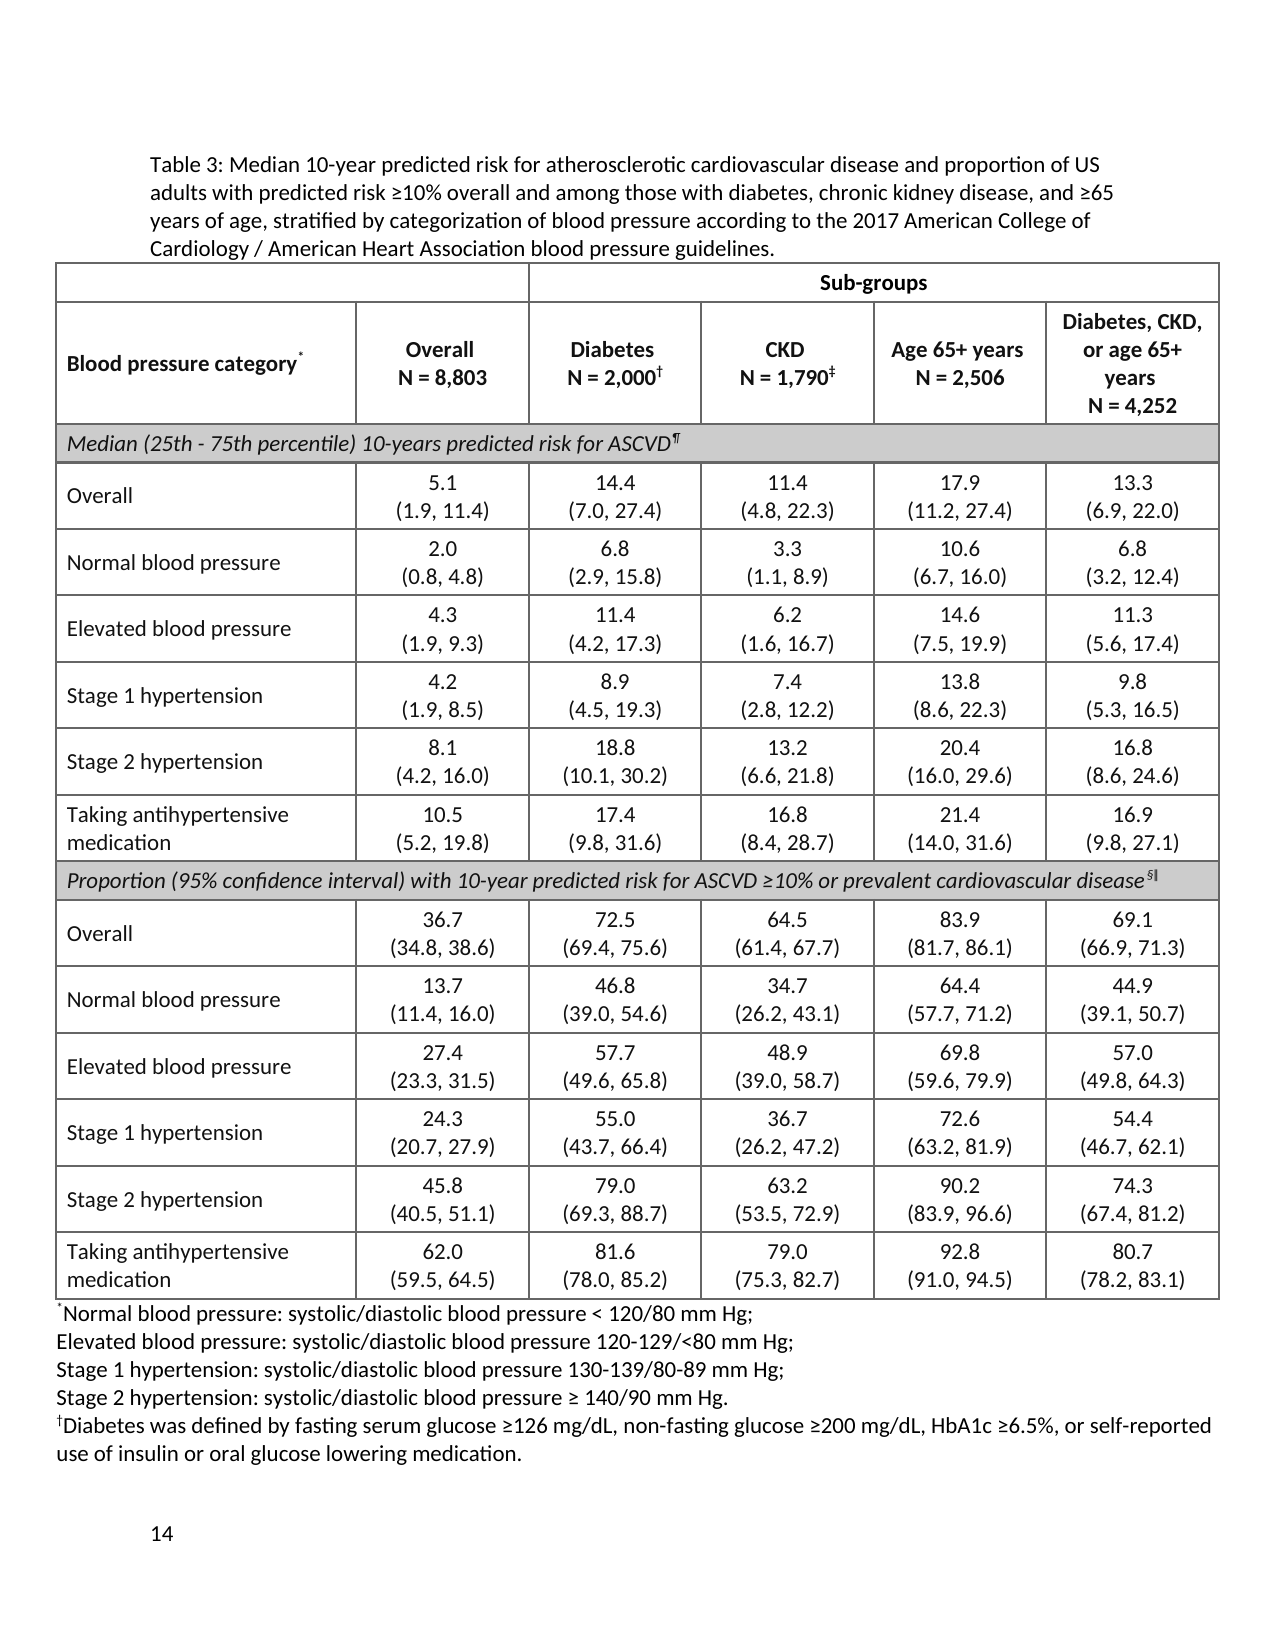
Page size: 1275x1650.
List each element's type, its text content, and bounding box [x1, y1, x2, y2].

table_cell 16.8 (8.4, 28.7) [702, 796, 873, 860]
table_cell Overall N = 8,803 [357, 303, 528, 423]
table_cell 17.9 (11.2, 27.4) [875, 464, 1045, 528]
table_cell 48.9 (39.0, 58.7) [702, 1034, 873, 1098]
table_cell 16.8 (8.6, 24.6) [1047, 729, 1218, 794]
table_cell *Normal blood pressure: systolic/diastolic blood pressure < 120/80 mm Hg; Elevated blood pressure: systolic/diastolic blood pressure 120-129/<80 mm Hg; Stage 1 hypertension: systolic/diastolic blood pressure 130-139/80-89 mm Hg; Stage 2 hypertension: systolic/diastolic blood pressure ≥ 140/90 mm Hg. [56, 1300, 1219, 1412]
table_cell Overall [57, 464, 355, 528]
table_cell 11.3 (5.6, 17.4) [1047, 596, 1218, 661]
table_cell 83.9 (81.7, 86.1) [875, 901, 1045, 965]
table_cell 10.6 (6.7, 16.0) [875, 530, 1045, 594]
table_cell 4.3 (1.9, 9.3) [357, 596, 528, 661]
table_cell Taking antihypertensive medication [57, 796, 355, 860]
table_cell Stage 2 hypertension [57, 729, 355, 794]
table_cell 16.9 (9.8, 27.1) [1047, 796, 1218, 860]
table_cell 62.0 (59.5, 64.5) [357, 1233, 528, 1297]
table_cell 21.4 (14.0, 31.6) [875, 796, 1045, 860]
table_cell 57.0 (49.8, 64.3) [1047, 1034, 1218, 1098]
table_cell 6.8 (2.9, 15.8) [530, 530, 700, 594]
table_cell Taking antihypertensive medication [57, 1233, 355, 1297]
table_cell Stage 1 hypertension [57, 663, 355, 727]
table_cell 74.3 (67.4, 81.2) [1047, 1167, 1218, 1231]
table_cell Stage 1 hypertension [57, 1100, 355, 1164]
table_cell 4.2 (1.9, 8.5) [357, 663, 528, 727]
table_cell 92.8 (91.0, 94.5) [875, 1233, 1045, 1297]
table_cell 13.7 (11.4, 16.0) [357, 967, 528, 1032]
table_cell 79.0 (75.3, 82.7) [702, 1233, 873, 1297]
table_cell 6.2 (1.6, 16.7) [702, 596, 873, 661]
table_cell 69.8 (59.6, 79.9) [875, 1034, 1045, 1098]
table_cell 46.8 (39.0, 54.6) [530, 967, 700, 1032]
table_cell Diabetes N = 2,000† [530, 303, 700, 423]
table_cell 90.2 (83.9, 96.6) [875, 1167, 1045, 1231]
table_cell 8.1 (4.2, 16.0) [357, 729, 528, 794]
table_cell 20.4 (16.0, 29.6) [875, 729, 1045, 794]
table_cell Elevated blood pressure [57, 1034, 355, 1098]
table_cell 11.4 (4.8, 22.3) [702, 464, 873, 528]
table_cell Elevated blood pressure [57, 596, 355, 661]
table_cell 8.9 (4.5, 19.3) [530, 663, 700, 727]
table_cell Proportion (95% confidence interval) with 10-year predicted risk for ASCVD ≥10% or prevalent cardiovascular disease§‖ [57, 862, 1218, 899]
table_cell 18.8 (10.1, 30.2) [530, 729, 700, 794]
table_cell 13.8 (8.6, 22.3) [875, 663, 1045, 727]
text Table 3: Median 10-year predicted risk for atherosclerotic cardiovascular disease and proportion of US adults with predicted risk ≥10% overall and among those with diabetes, chronic kidney disease, and ≥65 years of age, stratified by categorization of blood pressure according to the 2017 American College of Cardiology / American Heart Association blood pressure guidelines. [150, 150, 1125, 262]
table_cell CKD N = 1,790‡ [702, 303, 873, 423]
table_cell 63.2 (53.5, 72.9) [702, 1167, 873, 1231]
table_cell 2.0 (0.8, 4.8) [357, 530, 528, 594]
table_cell Age 65+ years N = 2,506 [875, 303, 1045, 423]
table_cell Diabetes, CKD, or age 65+ years N = 4,252 [1047, 303, 1218, 423]
table_cell 10.5 (5.2, 19.8) [357, 796, 528, 860]
table_cell Stage 2 hypertension [57, 1167, 355, 1231]
table_cell Median (25th - 75th percentile) 10-years predicted risk for ASCVD¶ [57, 425, 1218, 461]
table_cell 13.3 (6.9, 22.0) [1047, 464, 1218, 528]
table_cell 27.4 (23.3, 31.5) [357, 1034, 528, 1098]
table_cell 14.4 (7.0, 27.4) [530, 464, 700, 528]
table_cell Overall [57, 901, 355, 965]
table_cell 72.6 (63.2, 81.9) [875, 1100, 1045, 1164]
table_header Sub-groups [530, 264, 1218, 301]
table_header [57, 264, 528, 301]
table_cell 64.4 (57.7, 71.2) [875, 967, 1045, 1032]
table_cell 79.0 (69.3, 88.7) [530, 1167, 700, 1231]
table_cell 7.4 (2.8, 12.2) [702, 663, 873, 727]
table_cell 72.5 (69.4, 75.6) [530, 901, 700, 965]
table_cell 3.3 (1.1, 8.9) [702, 530, 873, 594]
table_cell 69.1 (66.9, 71.3) [1047, 901, 1218, 965]
table_cell Blood pressure category* [57, 303, 355, 423]
table_cell 45.8 (40.5, 51.1) [357, 1167, 528, 1231]
table_cell 36.7 (26.2, 47.2) [702, 1100, 873, 1164]
table_cell 55.0 (43.7, 66.4) [530, 1100, 700, 1164]
table_cell 57.7 (49.6, 65.8) [530, 1034, 700, 1098]
table_cell 11.4 (4.2, 17.3) [530, 596, 700, 661]
table_cell Normal blood pressure [57, 530, 355, 594]
table_cell 6.8 (3.2, 12.4) [1047, 530, 1218, 594]
table_cell 81.6 (78.0, 85.2) [530, 1233, 700, 1297]
table_cell Normal blood pressure [57, 967, 355, 1032]
table_cell 34.7 (26.2, 43.1) [702, 967, 873, 1032]
table_cell 80.7 (78.2, 83.1) [1047, 1233, 1218, 1297]
table_cell †Diabetes was defined by fasting serum glucose ≥126 mg/dL, non-fasting glucose ≥200 mg/dL, HbA1c ≥6.5%, or self-reported use of insulin or oral glucose lowering medication. [56, 1412, 1219, 1468]
table_cell 5.1 (1.9, 11.4) [357, 464, 528, 528]
table_cell 54.4 (46.7, 62.1) [1047, 1100, 1218, 1164]
table_cell 17.4 (9.8, 31.6) [530, 796, 700, 860]
table_cell 14.6 (7.5, 19.9) [875, 596, 1045, 661]
table_cell 24.3 (20.7, 27.9) [357, 1100, 528, 1164]
table_cell 44.9 (39.1, 50.7) [1047, 967, 1218, 1032]
table_cell 64.5 (61.4, 67.7) [702, 901, 873, 965]
table_cell 9.8 (5.3, 16.5) [1047, 663, 1218, 727]
table_cell 36.7 (34.8, 38.6) [357, 901, 528, 965]
table_cell 13.2 (6.6, 21.8) [702, 729, 873, 794]
